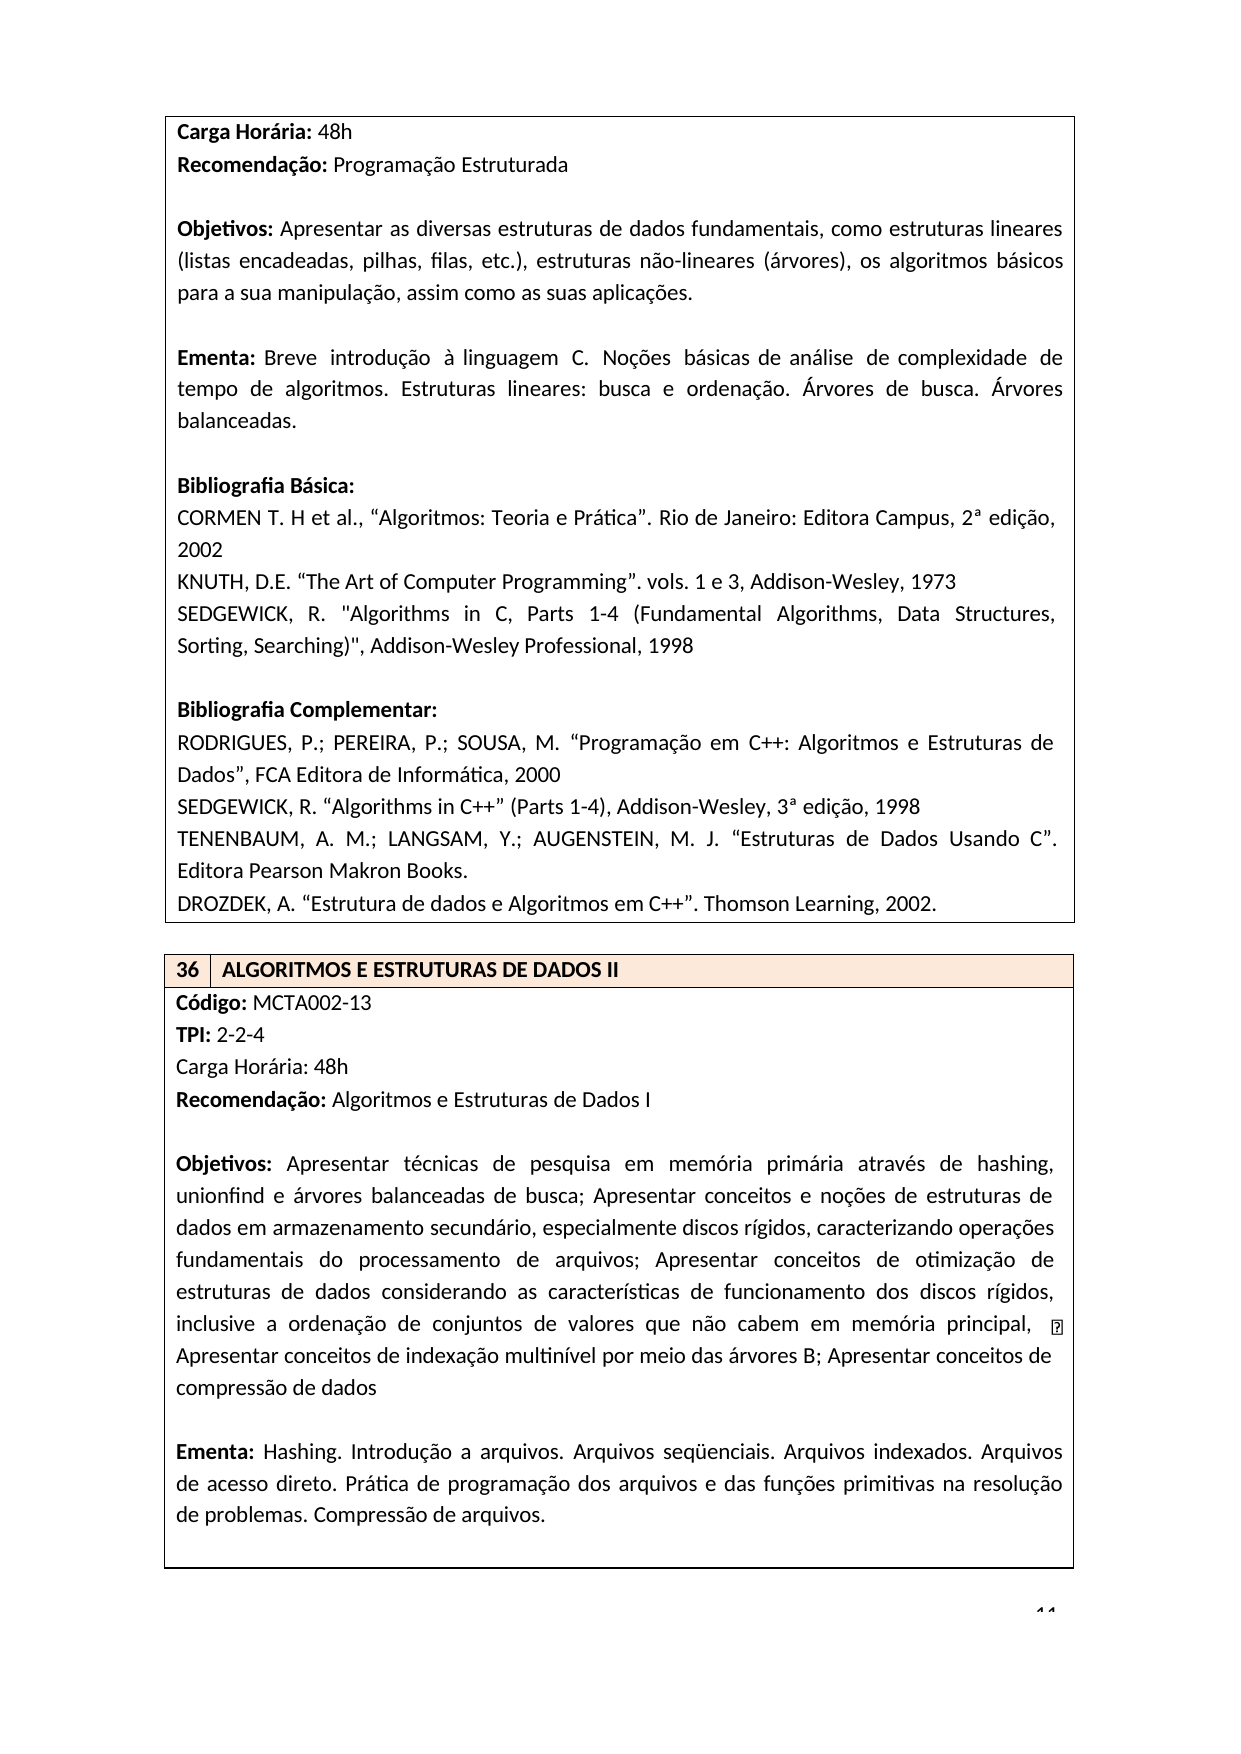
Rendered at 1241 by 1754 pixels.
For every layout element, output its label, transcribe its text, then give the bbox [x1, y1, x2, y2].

text KNUTH, D.E. “The Art of Computer Programming”. vols. 1 e 3, Addison-Wesley, 1973 SEDGEWICK, R. "Algorithms in C, Parts 1-4 (Fundamental Algorithms, Data Structures, Sorting, Searching)", Addison-Wesley Professional, 1998 [177, 567, 1063, 659]
text Recomendação: Programação Estruturada [177, 150, 1088, 178]
subtitle Bibliografia Complementar: [177, 695, 1088, 723]
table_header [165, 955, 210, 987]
text CORMEN T. H et al., “Algoritmos: Teoria e Prática”. Rio de Janeiro: Editora Campus, 2ª edição, 2002 [177, 503, 1063, 563]
text Editora Pearson Makron Books. [177, 856, 1088, 884]
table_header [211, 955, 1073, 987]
text TENENBAUM, A. M.; LANGSAM, Y.; AUGENSTEIN, M. J. “Estruturas de Dados Usando C”. [177, 824, 1088, 852]
text DROZDEK, A. “Estrutura de dados e Algoritmos em C++”. Thomson Learning, 2002. [177, 889, 1088, 917]
text Carga Horária: 48h [177, 117, 1088, 145]
text RODRIGUES, P.; PEREIRA, P.; SOUSA, M. “Programação em C++: Algoritmos e Estruturas de Dados”, FCA Editora de Informática, 2000 [177, 728, 1063, 788]
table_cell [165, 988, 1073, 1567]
subtitle Bibliografia Básica: [177, 471, 1088, 499]
text Objetivos: Apresentar as diversas estruturas de dados fundamentais, como estruturas lineares (listas encadeadas, pilhas, filas, etc.), estruturas não-lineares (árvores), os algoritmos básicos para a sua manipulação, assim como as suas aplicações. [177, 214, 1063, 306]
text SEDGEWICK, R. “Algorithms in C++” (Parts 1-4), Addison-Wesley, 3ª edição, 1998 [177, 792, 1088, 820]
text Ementa: Breve introdução à linguagem C. Noções básicas de análise de complexidade de tempo de algoritmos. Estruturas lineares: busca e ordenação. Árvores de busca. Árvores balanceadas. [177, 343, 1063, 434]
